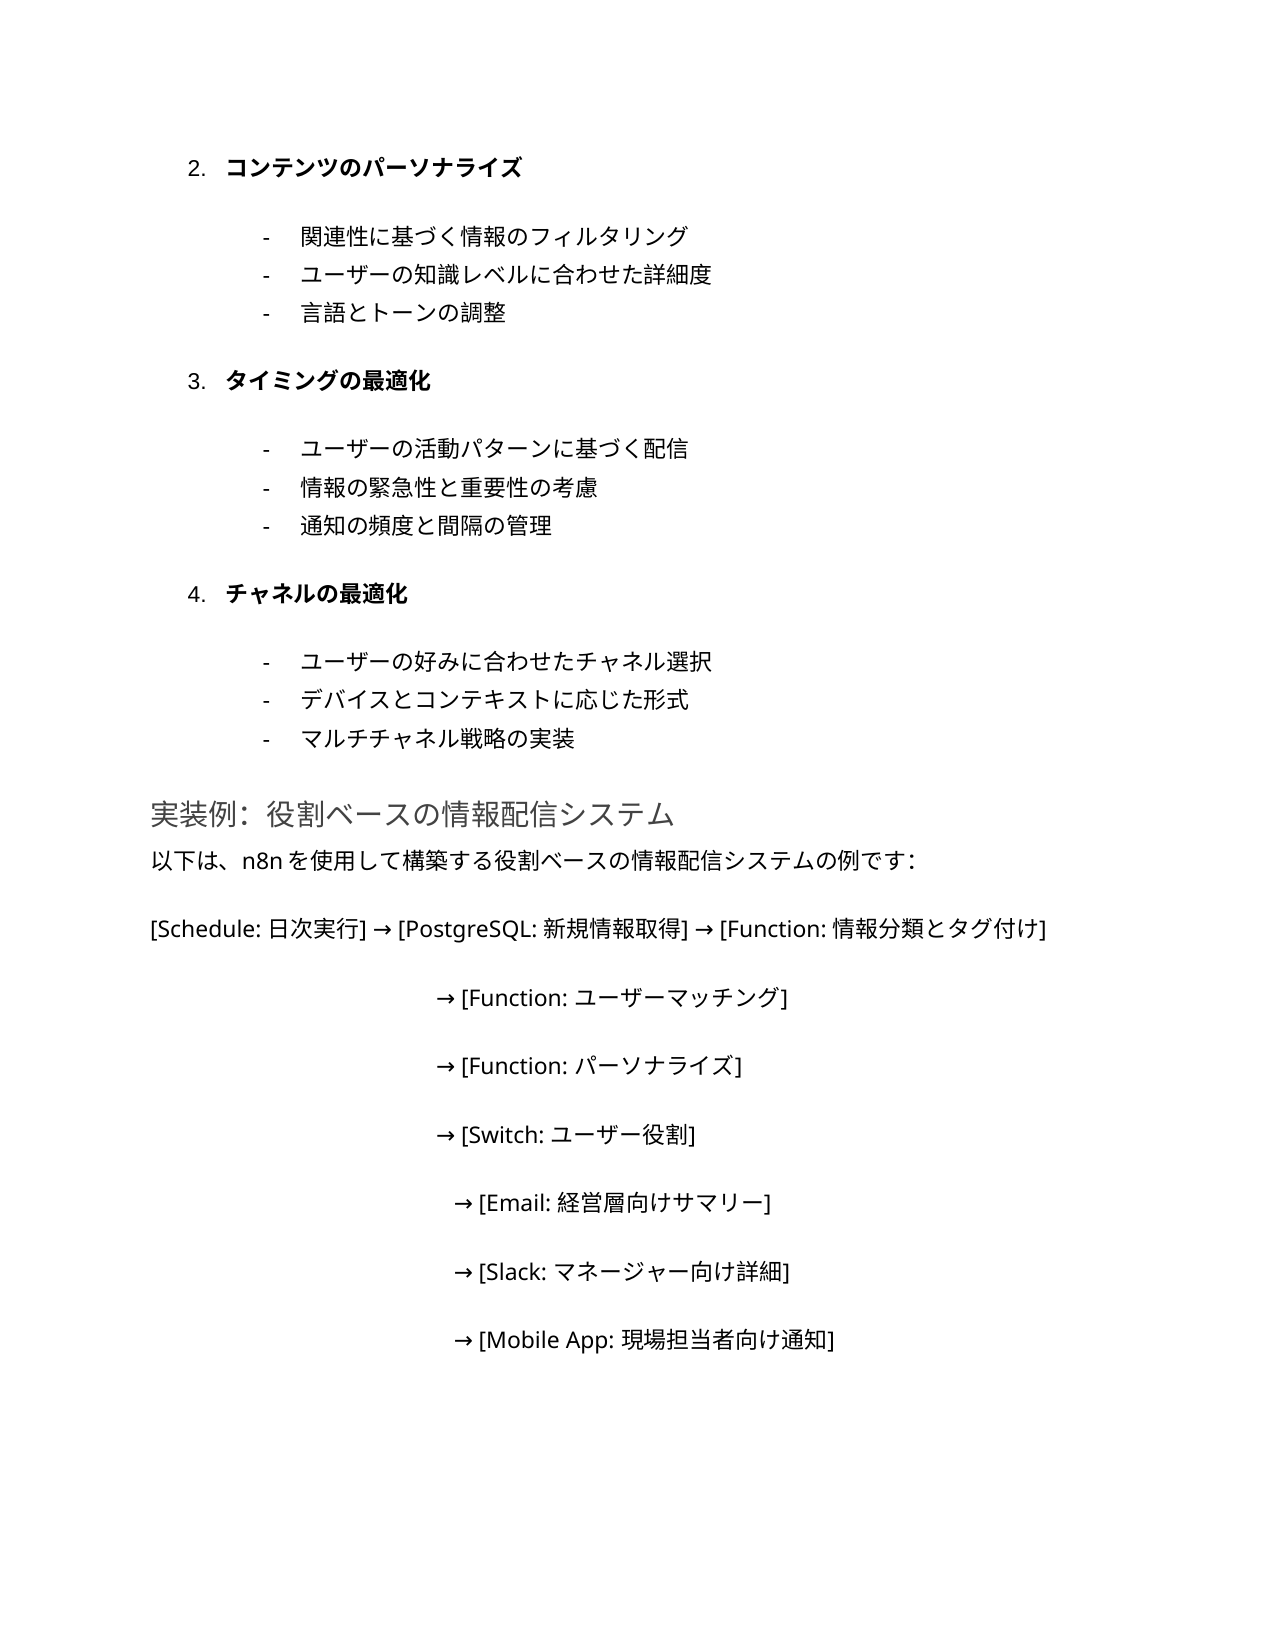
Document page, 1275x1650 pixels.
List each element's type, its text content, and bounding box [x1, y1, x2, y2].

list 通知の頻度と間隔の管理 [262, 507, 1125, 541]
list マルチチャネル戦略の実装 [262, 720, 1125, 754]
text 以下は、n8nを使用して構築する役割ベースの情報配信システムの例です： [150, 842, 1125, 876]
list チャネルの最適化 [187, 576, 1125, 609]
list デバイスとコンテキストに応じた形式 [262, 682, 1125, 716]
text → [Mobile App: 現場担当者向け通知] [150, 1322, 1125, 1356]
list 言語とトーンの調整 [262, 294, 1125, 328]
text → [Switch: ユーザー役割] [150, 1117, 1125, 1150]
list ユーザーの知識レベルに合わせた詳細度 [262, 256, 1125, 290]
list コンテンツのパーソナライズ [187, 150, 1125, 183]
list 関連性に基づく情報のフィルタリング [262, 218, 1125, 252]
text → [Function: ユーザーマッチング] [150, 979, 1125, 1013]
list タイミングの最適化 [187, 363, 1125, 396]
text → [Function: パーソナライズ] [150, 1048, 1125, 1081]
text → [Slack: マネージャー向け詳細] [150, 1254, 1125, 1287]
text [Schedule: 日次実行] → [PostgreSQL: 新規情報取得] → [Function: 情報分類とタグ付け] [150, 911, 1125, 944]
subtitle 実装例：役割ベースの情報配信システム [150, 792, 1125, 834]
list ユーザーの好みに合わせたチャネル選択 [262, 644, 1125, 677]
text → [Email: 経営層向けサマリー] [150, 1185, 1125, 1218]
list ユーザーの活動パターンに基づく配信 [262, 431, 1125, 464]
list 情報の緊急性と重要性の考慮 [262, 469, 1125, 503]
